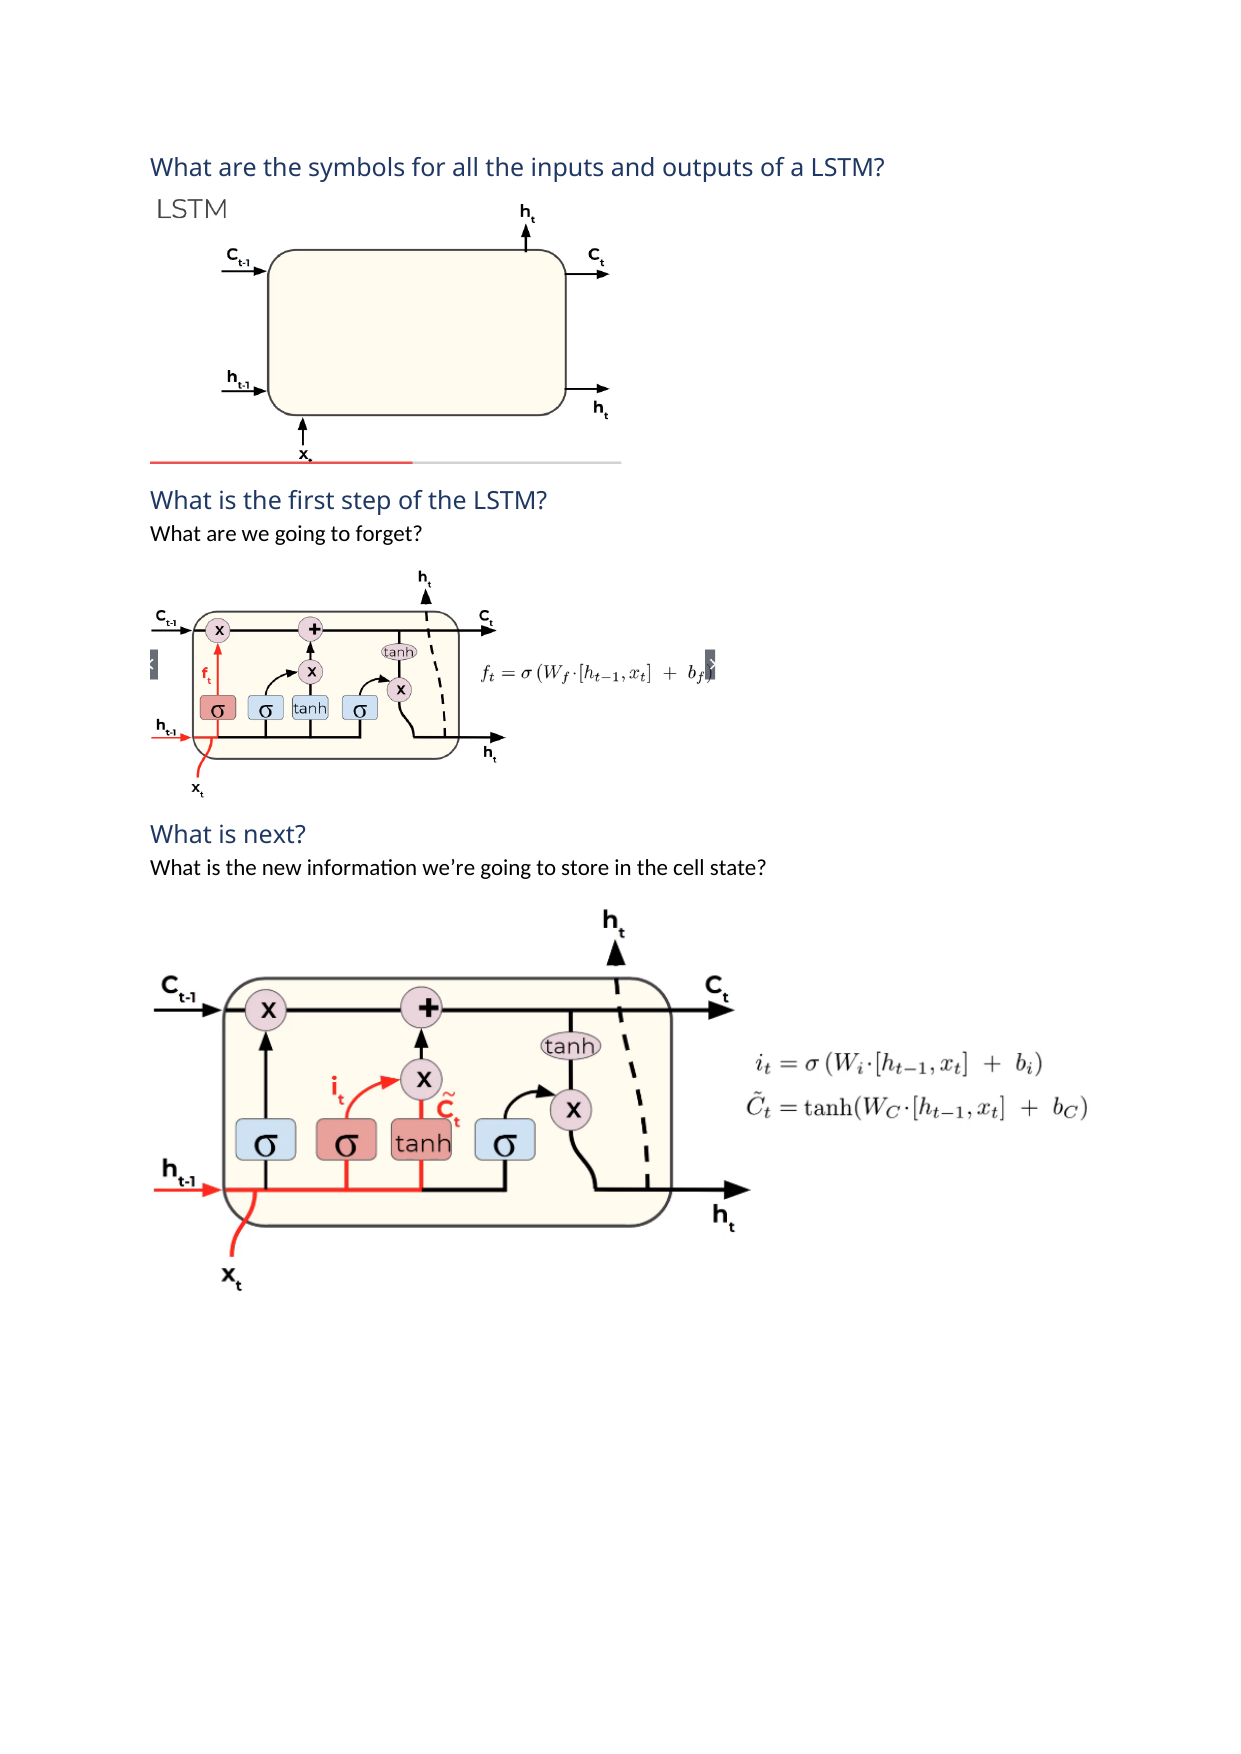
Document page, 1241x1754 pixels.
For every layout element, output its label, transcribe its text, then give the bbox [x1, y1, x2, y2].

subtitle What are the symbols for all the inputs and outputs of a LSTM? [150, 150, 1090, 184]
text What are we going to forget? [150, 519, 1090, 547]
text What is the new information we’re going to store in the cell state? [150, 853, 1090, 881]
picture [150, 566, 716, 798]
picture [150, 186, 622, 464]
subtitle What is the first step of the LSTM? [150, 483, 1090, 517]
subtitle What is next? [150, 816, 1090, 851]
picture [150, 900, 1091, 1292]
